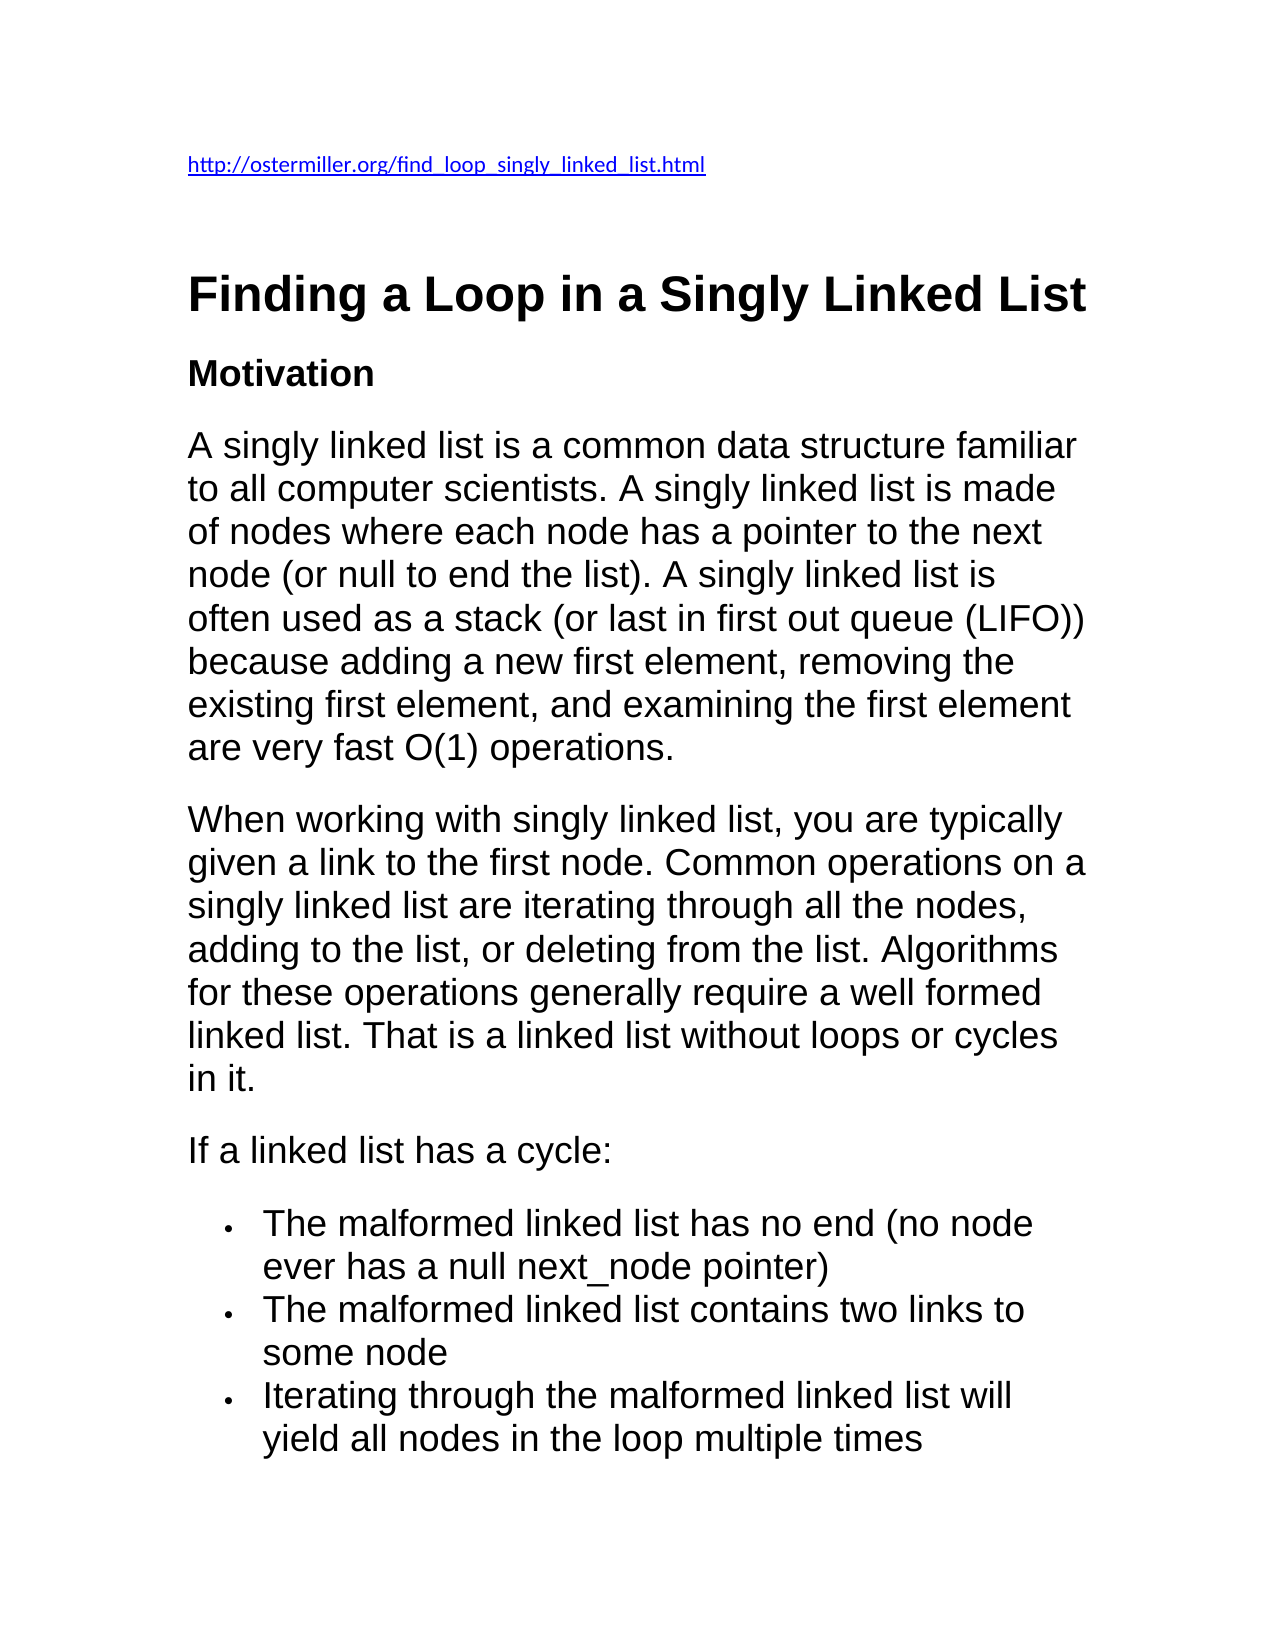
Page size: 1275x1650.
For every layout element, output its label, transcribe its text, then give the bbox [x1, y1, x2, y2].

text Motivation [187, 351, 1087, 394]
list The malformed linked list contains two links to some node [225, 1287, 1087, 1373]
text Finding a Loop in a Singly Linked List [187, 264, 1087, 322]
list Iterating through the malformed linked list will yield all nodes in the loop multiple times [225, 1373, 1087, 1459]
text If a linked list has a cycle: [187, 1128, 1087, 1172]
text When working with singly linked list, you are typically given a link to the first node. Common operations on a singly linked list are iterating through all the nodes, adding to the list, or deleting from the list. Algorithms for these operations generally require a well formed linked list. That is a linked list without loops or cycles in it. [187, 797, 1087, 1099]
text A singly linked list is a common data structure familiar to all computer scientists. A singly linked list is made of nodes where each node has a pointer to the next node (or null to end the list). A singly linked list is often used as a stack (or last in first out queue (LIFO)) because adding a new first element, removing the existing first element, and examining the first element are very fast O(1) operations. [187, 423, 1087, 768]
list The malformed linked list has no end (no node ever has a null next_node pointer) [225, 1201, 1087, 1287]
text http://ostermiller.org/find_loop_singly_linked_list.html [187, 150, 1087, 178]
